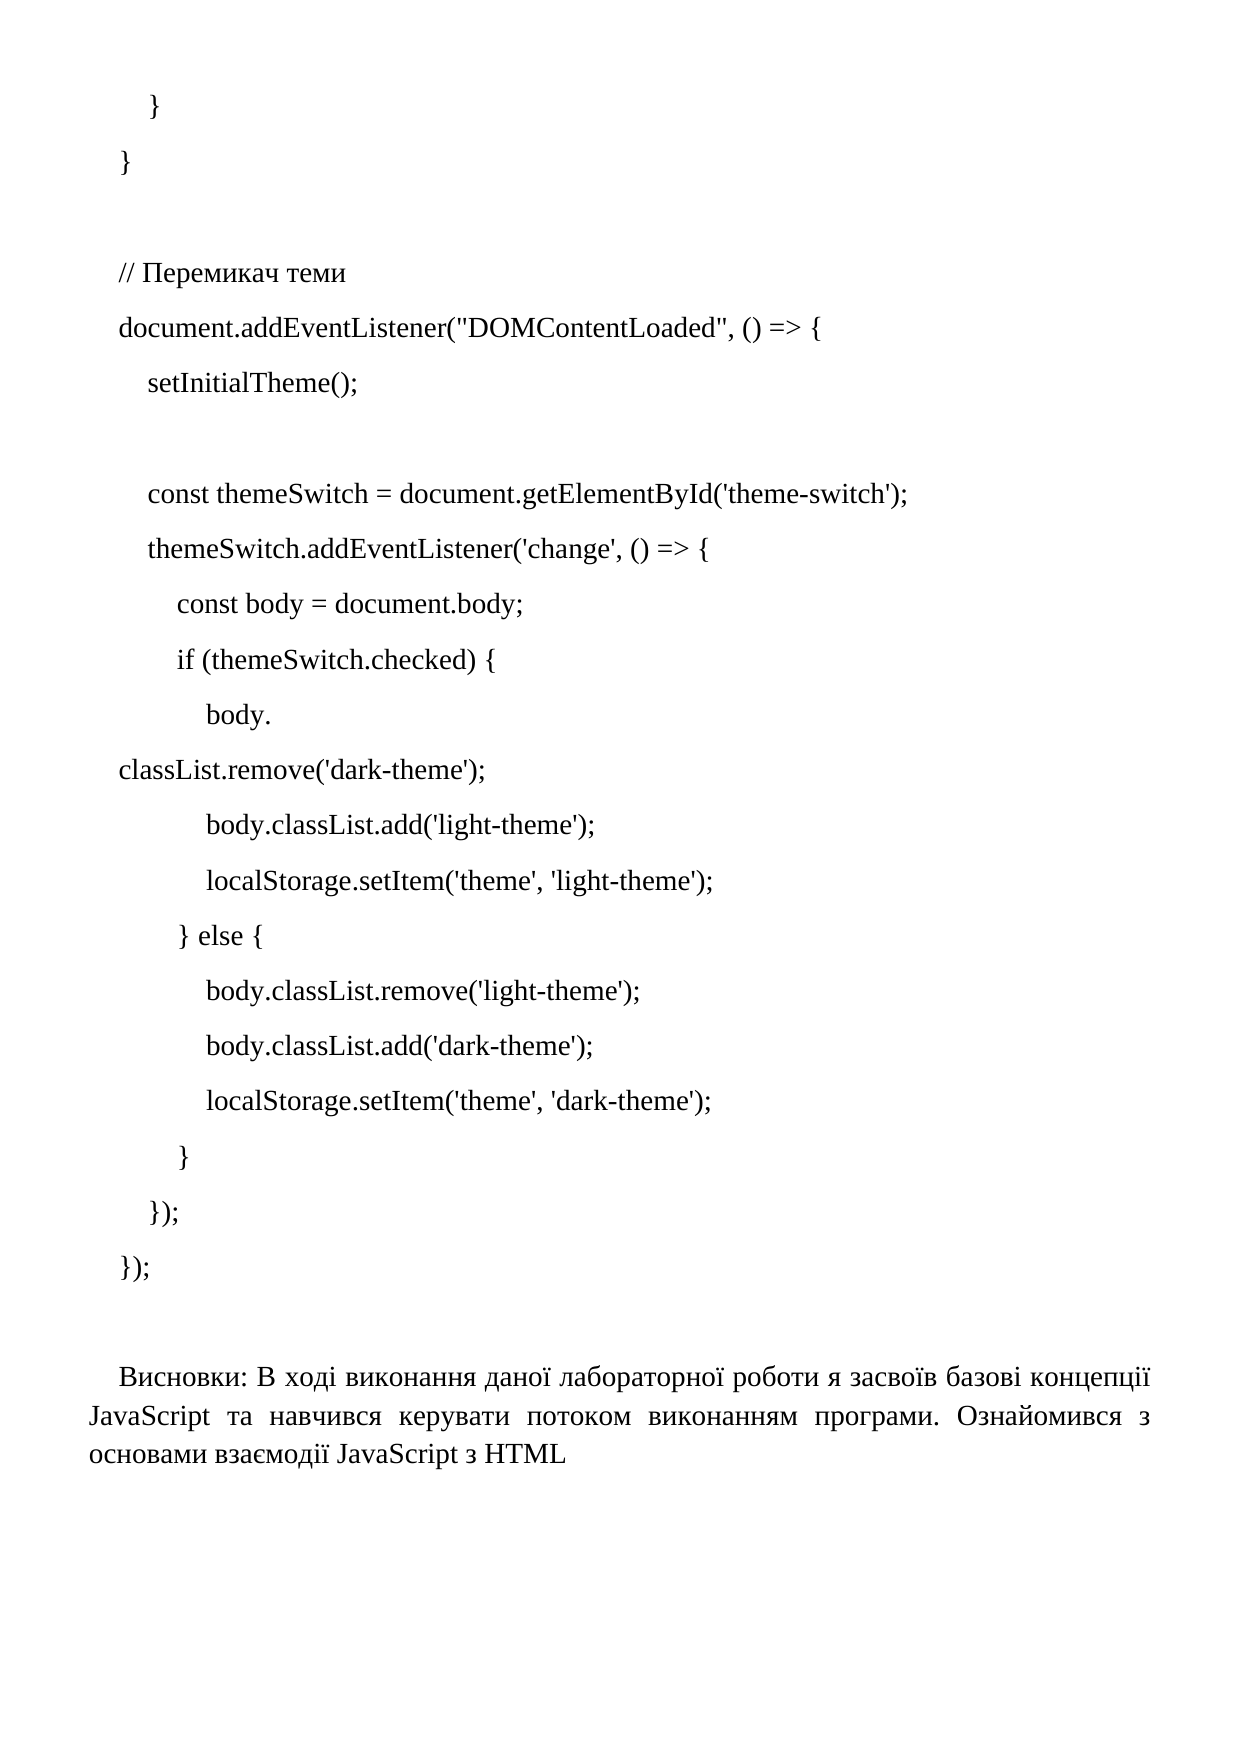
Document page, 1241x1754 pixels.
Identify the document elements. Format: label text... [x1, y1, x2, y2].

text }); [89, 1249, 1152, 1283]
text const body = document.body; [89, 587, 1152, 620]
text }); [89, 1194, 1152, 1227]
text document.addEventListener("DOMContentLoaded", () => { [89, 310, 1152, 343]
text } [89, 88, 1152, 122]
text } [89, 1139, 1152, 1172]
text body.classList.add('light-theme'); [89, 807, 1152, 841]
text Висновки: В ході виконання даної лабораторної роботи я засвоїв базові концепції JavaScript та навчився керувати потоком виконанням програми. Ознайомився з основами взаємодії JavaScript з HTML [89, 1359, 1152, 1470]
text } else { [89, 918, 1152, 951]
text setInitialTheme(); [89, 365, 1152, 399]
text const themeSwitch = document.getElementById('theme-switch'); [89, 476, 1152, 510]
text classList.remove('dark-theme'); [89, 752, 1152, 786]
text } [89, 144, 1152, 177]
text body. [89, 697, 1152, 731]
text themeSwitch.addEventListener('change', () => { [89, 531, 1152, 565]
text body.classList.remove('light-theme'); [89, 973, 1152, 1007]
text // Перемикач теми [89, 255, 1152, 288]
text if (themeSwitch.checked) { [89, 642, 1152, 675]
text localStorage.setItem('theme', 'dark-theme'); [89, 1083, 1152, 1117]
text body.classList.add('dark-theme'); [89, 1028, 1152, 1062]
text localStorage.setItem('theme', 'light-theme'); [89, 863, 1152, 896]
